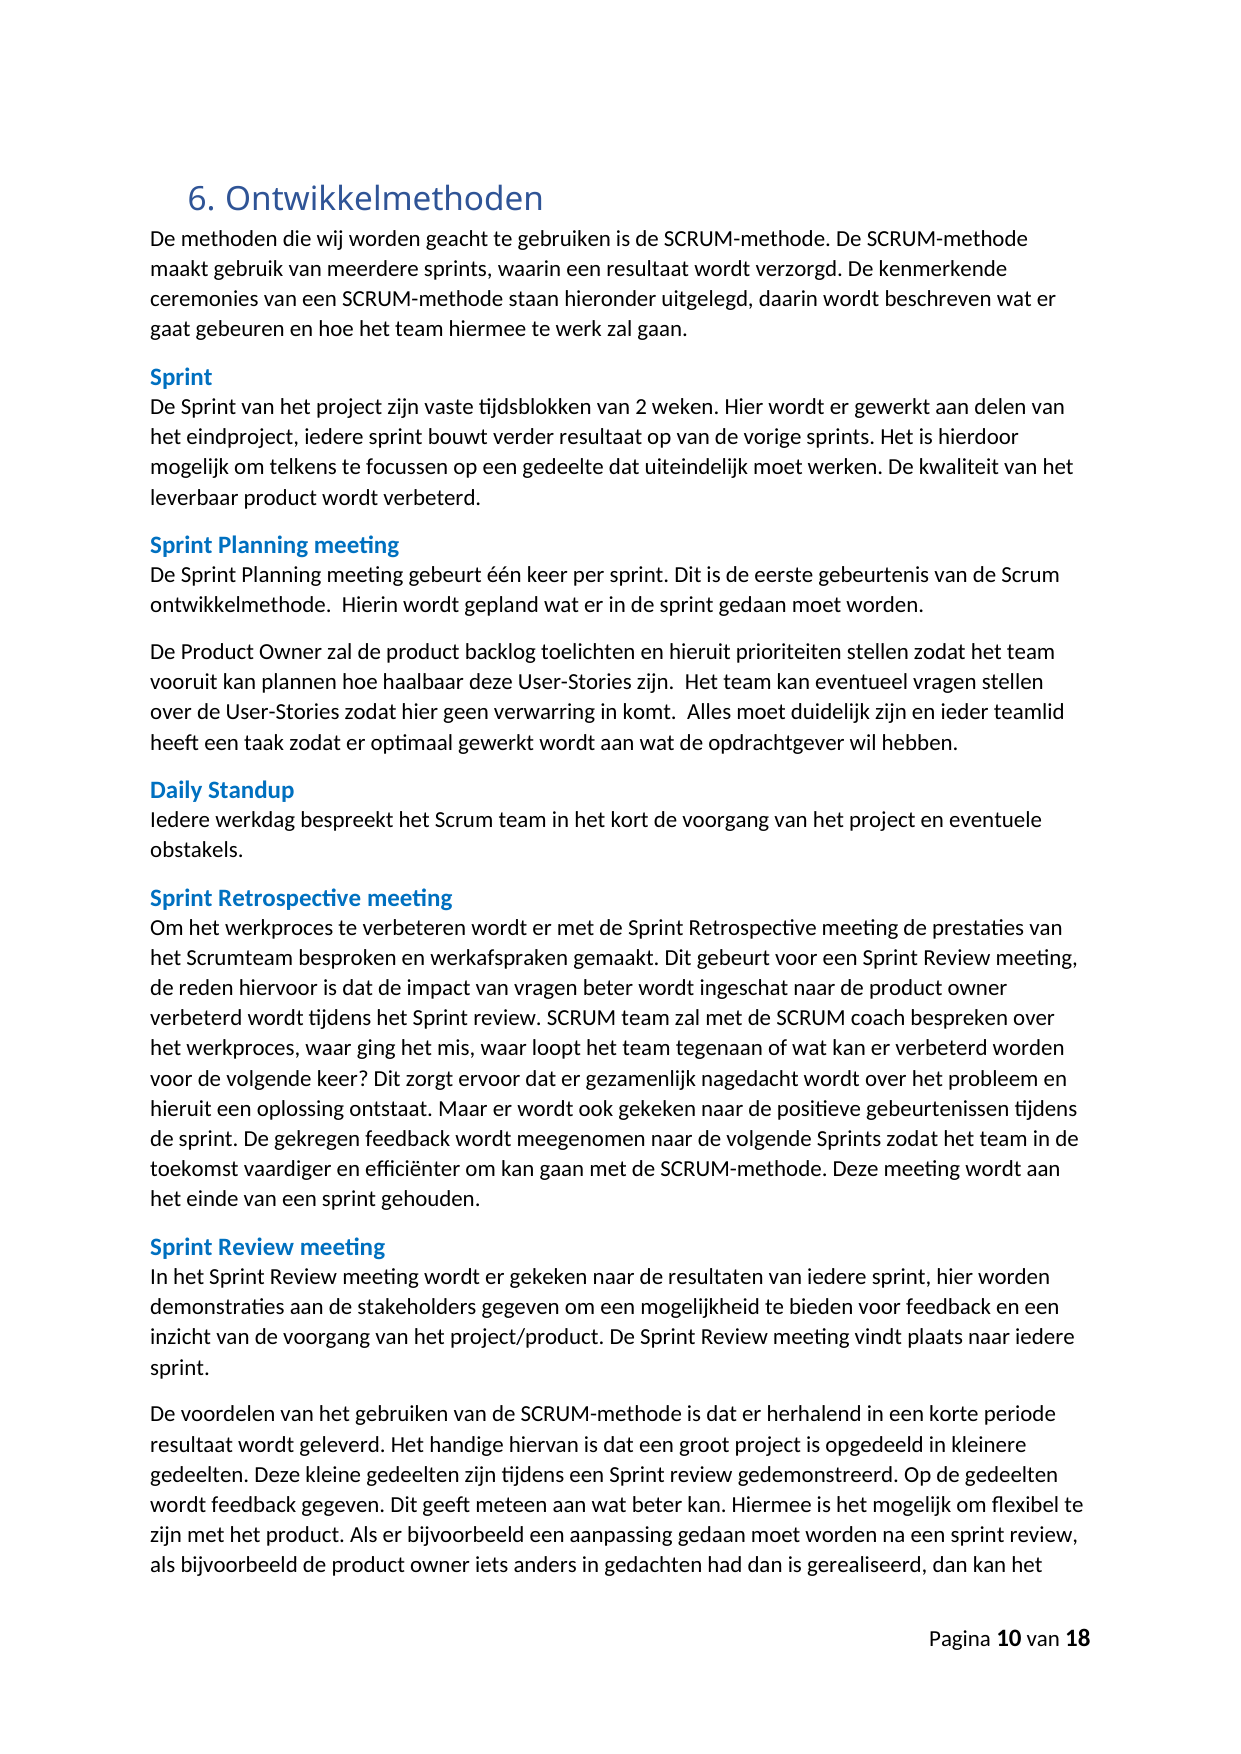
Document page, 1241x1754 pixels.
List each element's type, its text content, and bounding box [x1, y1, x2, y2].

text De Product Owner zal de product backlog toelichten en hieruit prioriteiten stellen zodat het team vooruit kan plannen hoe haalbaar deze User-Stories zijn. Het team kan eventueel vragen stellen over de User-Stories zodat hier geen verwarring in komt. Alles moet duidelijk zijn en ieder teamlid heeft een taak zodat er optimaal gewerkt wordt aan wat de opdrachtgever wil hebben. [150, 637, 1090, 756]
text Iedere werkdag bespreekt het Scrum team in het kort de voorgang van het project en eventuele obstakels. [150, 805, 1090, 863]
text Daily Standup [150, 774, 1090, 805]
text Sprint [150, 361, 1090, 392]
text Om het werkproces te verbeteren wordt er met de Sprint Retrospective meeting de prestaties van het Scrumteam besproken en werkafspraken gemaakt. Dit gebeurt voor een Sprint Review meeting, de reden hiervoor is dat de impact van vragen beter wordt ingeschat naar de product owner verbeterd wordt tijdens het Sprint review. SCRUM team zal met de SCRUM coach bespreken over het werkproces, waar ging het mis, waar loopt het team tegenaan of wat kan er verbeterd worden voor de volgende keer? Dit zorgt ervoor dat er gezamenlijk nagedacht wordt over het probleem en hieruit een oplossing ontstaat. Maar er wordt ook gekeken naar de positieve gebeurtenissen tijdens de sprint. De gekregen feedback wordt meegenomen naar de volgende Sprints zodat het team in de toekomst vaardiger en efficiënter om kan gaan met de SCRUM-methode. Deze meeting wordt aan het einde van een sprint gehouden. [150, 913, 1090, 1213]
text Sprint Planning meeting [150, 529, 1090, 560]
text De Sprint van het project zijn vaste tijdsblokken van 2 weken. Hier wordt er gewerkt aan delen van het eindproject, iedere sprint bouwt verder resultaat op van de vorige sprints. Het is hierdoor mogelijk om telkens te focussen op een gedeelte dat uiteindelijk moet werken. De kwaliteit van het leverbaar product wordt verbeterd. [150, 392, 1090, 511]
text Sprint Retrospective meeting [150, 882, 1090, 913]
text Sprint Review meeting [150, 1231, 1090, 1262]
text De methoden die wij worden geacht te gebruiken is de SCRUM-methode. De SCRUM-methode maakt gebruik van meerdere sprints, waarin een resultaat wordt verzorgd. De kenmerkende ceremonies van een SCRUM-methode staan hieronder uitgelegd, daarin wordt beschreven wat er gaat gebeuren en hoe het team hiermee te werk zal gaan. [150, 224, 1090, 343]
text In het Sprint Review meeting wordt er gekeken naar de resultaten van iedere sprint, hier worden demonstraties aan de stakeholders gegeven om een mogelijkheid te bieden voor feedback en een inzicht van de voorgang van het project/product. De Sprint Review meeting vindt plaats naar iedere sprint. [150, 1262, 1090, 1381]
subtitle Ontwikkelmethoden [187, 175, 1090, 220]
text De Sprint Planning meeting gebeurt één keer per sprint. Dit is de eerste gebeurtenis van de Scrum ontwikkelmethode. Hierin wordt gepland wat er in de sprint gedaan moet worden. [150, 560, 1090, 618]
